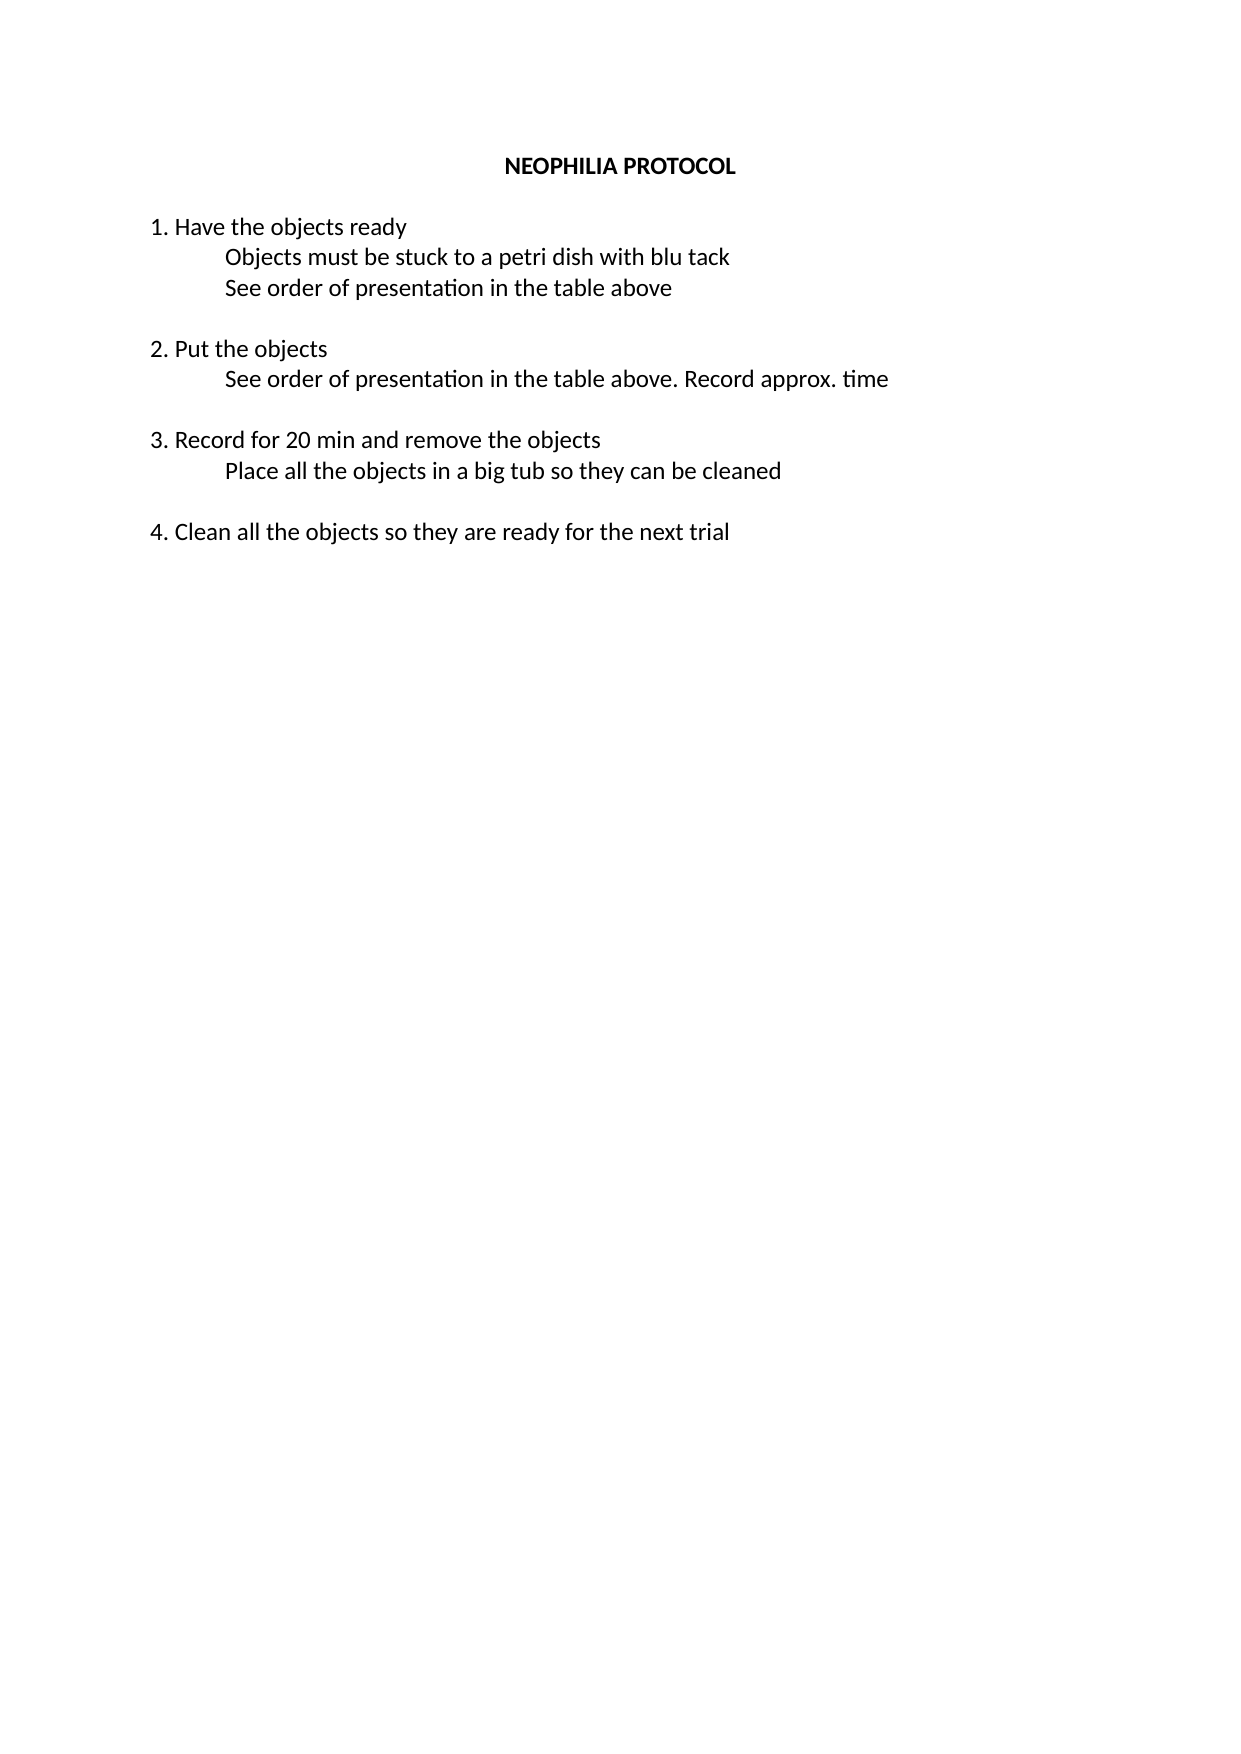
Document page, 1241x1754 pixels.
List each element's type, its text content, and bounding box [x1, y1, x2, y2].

text Objects must be stuck to a petri dish with blu tack [150, 242, 1090, 272]
text Place all the objects in a big tub so they can be cleaned [150, 455, 1090, 486]
text See order of presentation in the table above [150, 272, 1090, 303]
text See order of presentation in the table above. Record approx. time [150, 364, 1090, 394]
text 4. Clean all the objects so they are ready for the next trial [150, 516, 1090, 547]
text 3. Record for 20 min and remove the objects [150, 425, 1090, 455]
text 1. Have the objects ready [150, 211, 1090, 242]
text 2. Put the objects [150, 333, 1090, 364]
text NEOPHILIA PROTOCOL [150, 150, 1090, 181]
